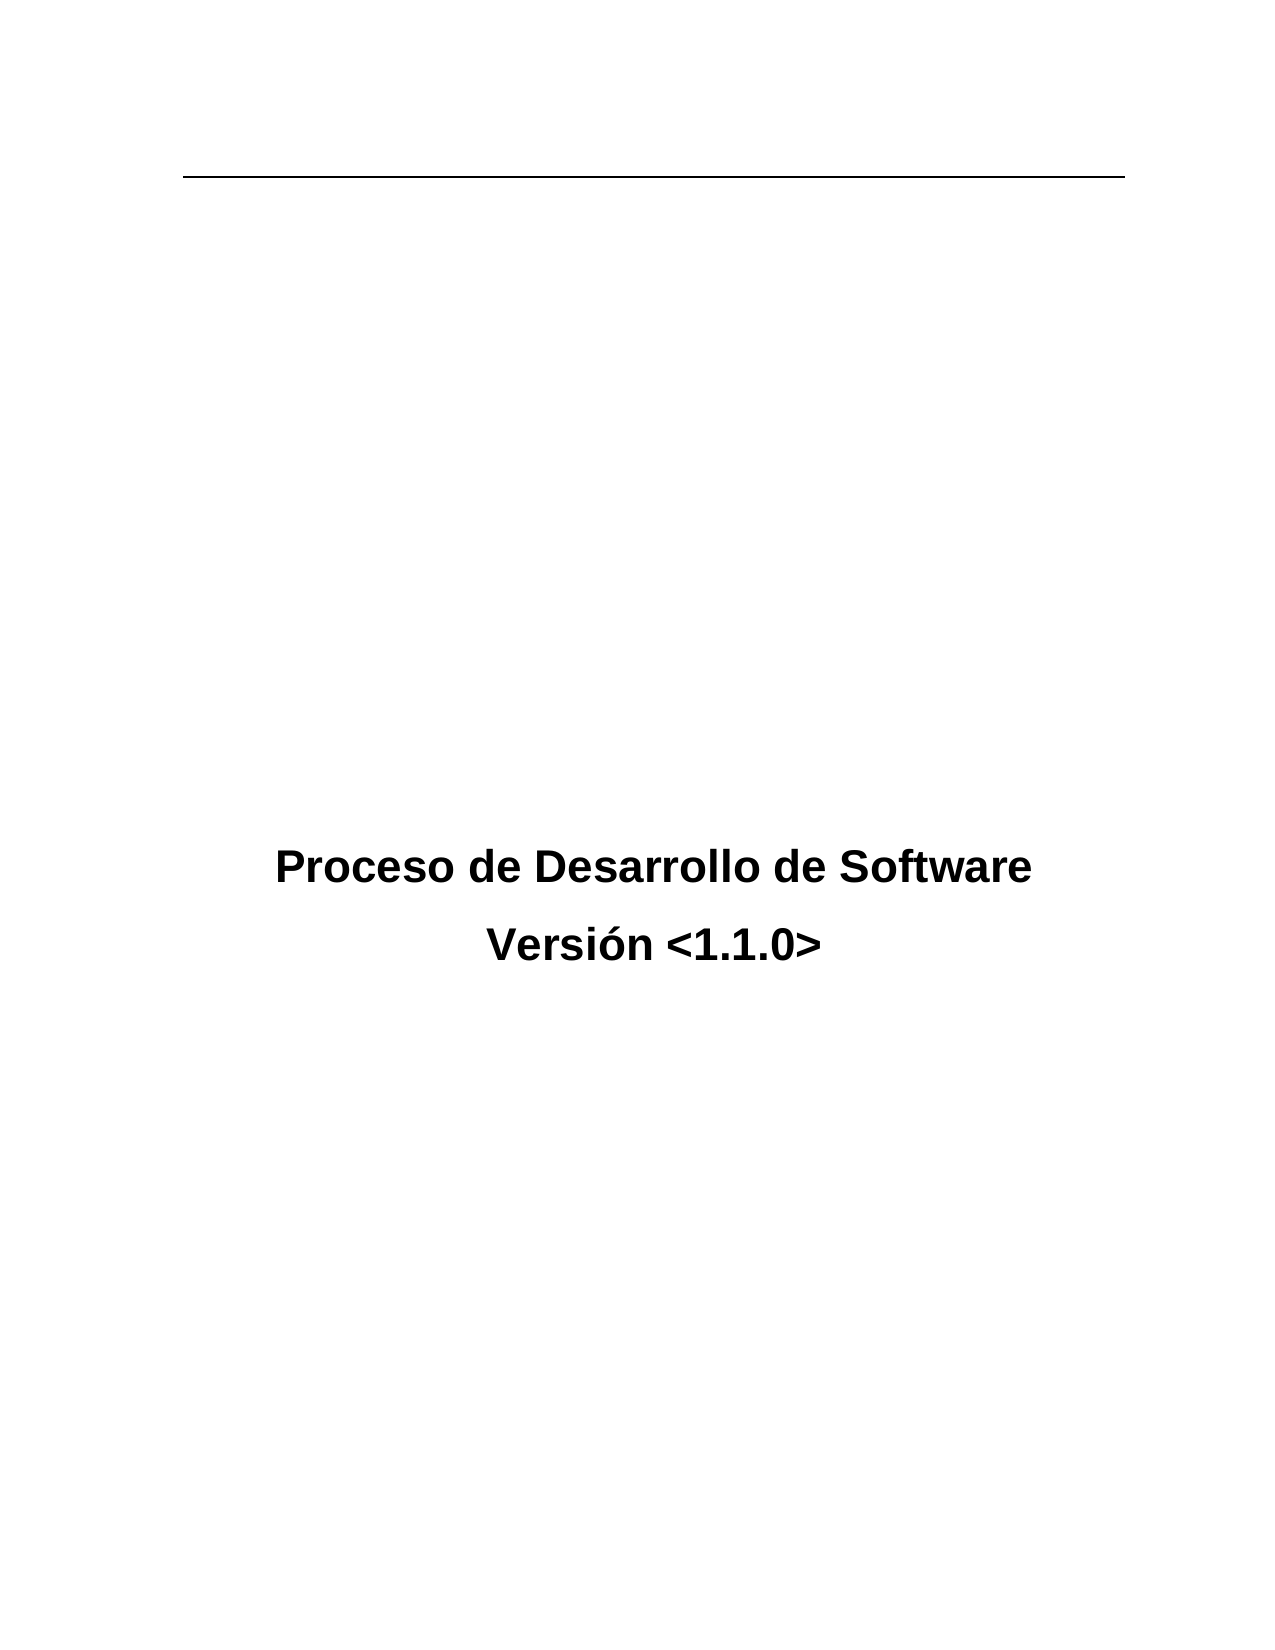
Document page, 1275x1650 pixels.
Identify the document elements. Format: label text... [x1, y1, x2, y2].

text Versión <1.1.0> [183, 917, 1125, 970]
text Proceso de Desarrollo de Software [183, 839, 1125, 892]
